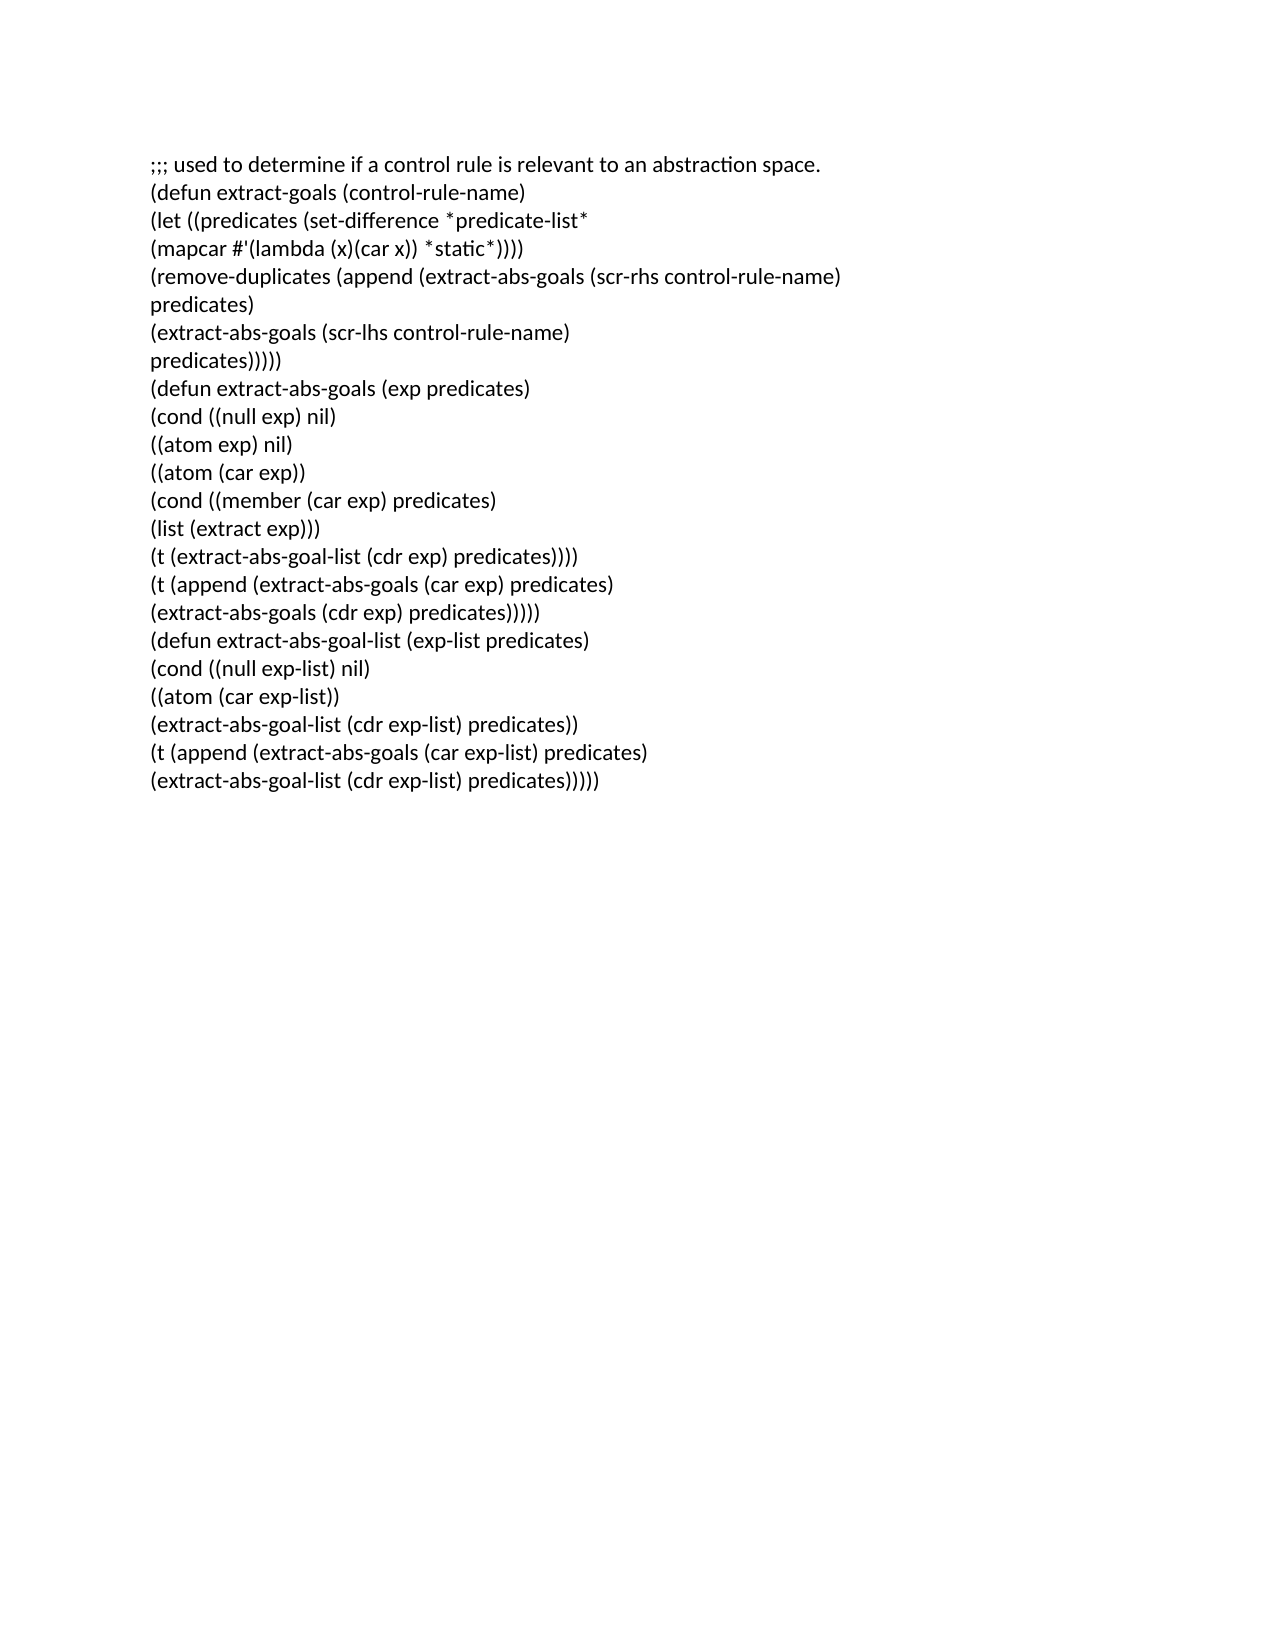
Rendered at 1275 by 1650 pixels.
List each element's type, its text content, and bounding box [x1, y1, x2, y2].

text (defun extract-abs-goals (exp predicates) [150, 374, 1125, 402]
text (list (extract exp))) [150, 514, 1125, 542]
text (defun extract-goals (control-rule-name) [150, 178, 1125, 206]
text ((atom (car exp)) [150, 458, 1125, 486]
text (cond ((null exp) nil) [150, 402, 1125, 430]
text (extract-abs-goal-list (cdr exp-list) predicates)) [150, 710, 1125, 738]
text (remove-duplicates (append (extract-abs-goals (scr-rhs control-rule-name) [150, 262, 1125, 290]
text ((atom exp) nil) [150, 430, 1125, 458]
text (defun extract-abs-goal-list (exp-list predicates) [150, 626, 1125, 654]
text predicates))))) [150, 346, 1125, 374]
text (cond ((null exp-list) nil) [150, 654, 1125, 682]
text ;;; used to determine if a control rule is relevant to an abstraction space. [150, 150, 1125, 178]
text (extract-abs-goals (cdr exp) predicates))))) [150, 598, 1125, 626]
text (t (append (extract-abs-goals (car exp) predicates) [150, 570, 1125, 598]
text (mapcar #'(lambda (x)(car x)) *static*)))) [150, 234, 1125, 262]
text (let ((predicates (set-difference *predicate-list* [150, 206, 1125, 234]
text (t (append (extract-abs-goals (car exp-list) predicates) [150, 738, 1125, 766]
text (extract-abs-goal-list (cdr exp-list) predicates))))) [150, 766, 1125, 794]
text (cond ((member (car exp) predicates) [150, 486, 1125, 514]
text predicates) [150, 290, 1125, 318]
text (extract-abs-goals (scr-lhs control-rule-name) [150, 318, 1125, 346]
text ((atom (car exp-list)) [150, 682, 1125, 710]
text (t (extract-abs-goal-list (cdr exp) predicates)))) [150, 542, 1125, 570]
